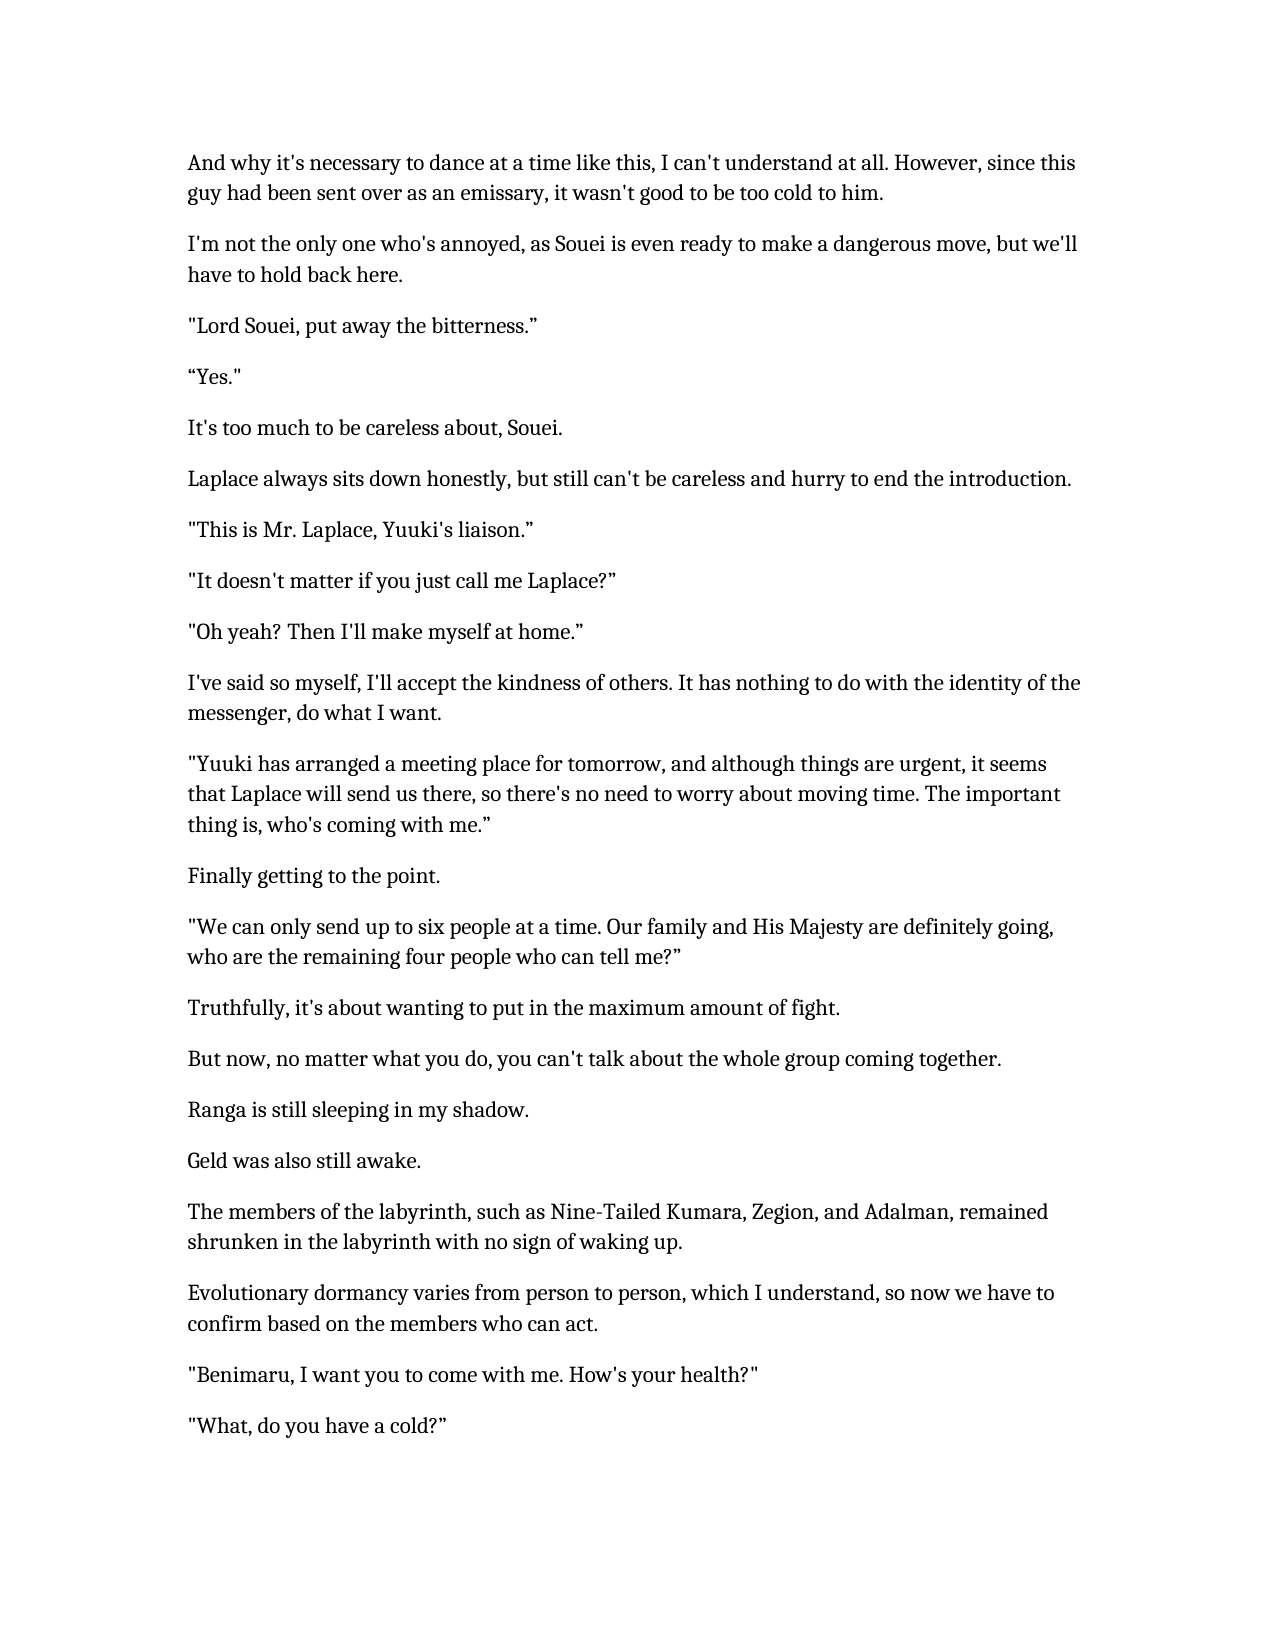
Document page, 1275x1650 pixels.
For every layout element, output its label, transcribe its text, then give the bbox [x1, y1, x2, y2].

text "This is Mr. Laplace, Yuuki's liaison.” [187, 517, 1087, 543]
text "Lord Souei, put away the bitterness.” [187, 312, 1087, 339]
text Laplace always sits down honestly, but still can't be careless and hurry to end the introduction. [187, 466, 1087, 492]
text I've said so myself, I'll accept the kindness of others. It has nothing to do with the identity of the messenger, do what I want. [187, 670, 1087, 726]
text "Oh yeah? Then I'll make myself at home.” [187, 619, 1087, 645]
text "Benimaru, I want you to come with me. How's your health?" [187, 1361, 1087, 1388]
text Evolutionary dormancy varies from person to person, which I understand, so now we have to confirm based on the members who can act. [187, 1280, 1087, 1337]
text "We can only send up to six people at a time. Our family and His Majesty are definitely going, who are the remaining four people who can tell me?” [187, 913, 1087, 970]
text “Yes." [187, 363, 1087, 390]
text Finally getting to the point. [187, 862, 1087, 889]
text Ranga is still sleeping in my shadow. [187, 1097, 1087, 1123]
text "What, do you have a cold?” [187, 1412, 1087, 1439]
text "Yuuki has arranged a meeting place for tomorrow, and although things are urgent, it seems that Laplace will send us there, so there's no need to worry about moving time. The important thing is, who's coming with me.” [187, 751, 1087, 838]
text I'm not the only one who's annoyed, as Souei is even ready to make a dangerous move, but we'll have to hold back here. [187, 231, 1087, 288]
text But now, no matter what you do, you can't talk about the whole group coming together. [187, 1046, 1087, 1072]
text Truthfully, it's about wanting to put in the maximum amount of fight. [187, 995, 1087, 1021]
text "It doesn't matter if you just call me Laplace?” [187, 568, 1087, 594]
text And why it's necessary to dance at a time like this, I can't understand at all. However, since this guy had been sent over as an emissary, it wasn't good to be too cold to him. [187, 150, 1087, 207]
text The members of the labyrinth, such as Nine-Tailed Kumara, Zegion, and Adalman, remained shrunken in the labyrinth with no sign of waking up. [187, 1199, 1087, 1256]
text It's too much to be careless about, Souei. [187, 414, 1087, 441]
text Geld was also still awake. [187, 1148, 1087, 1174]
